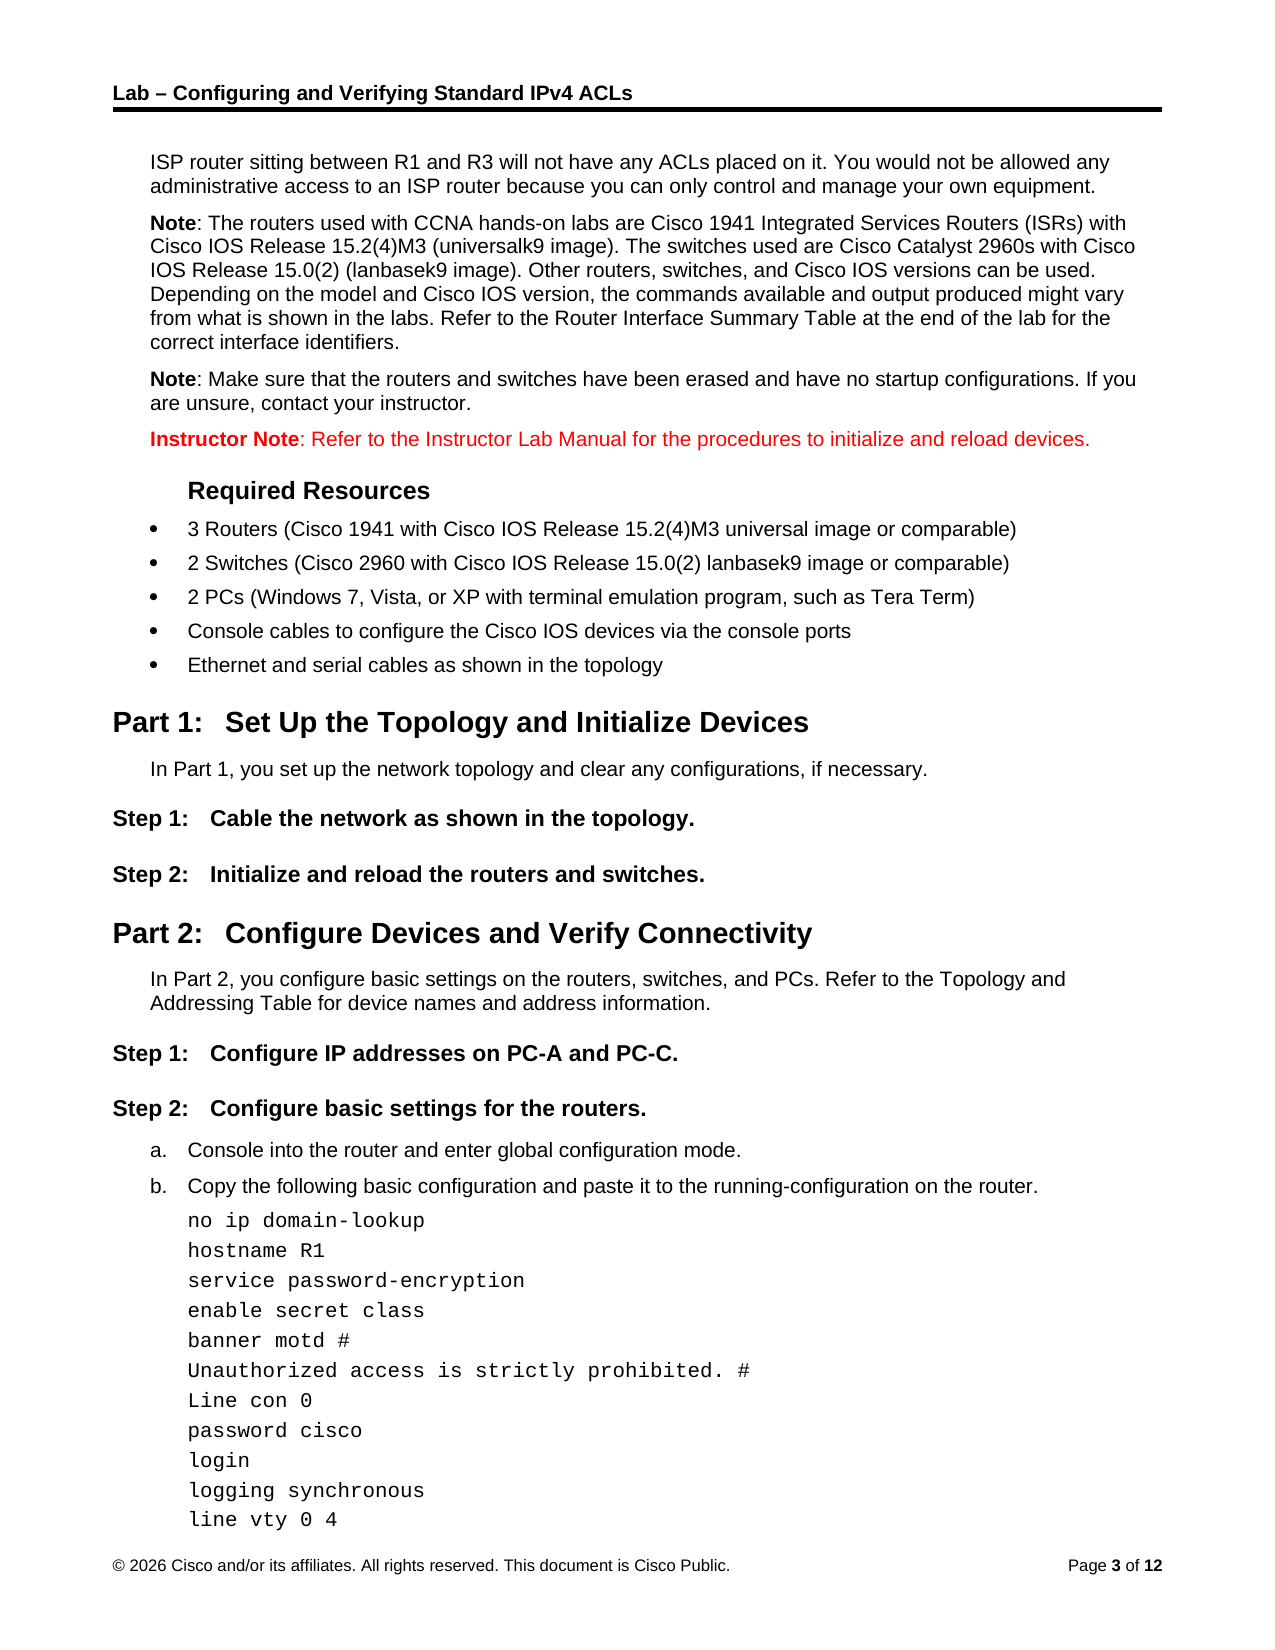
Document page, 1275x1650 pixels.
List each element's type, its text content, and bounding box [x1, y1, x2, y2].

text In Part 1, you set up the network topology and clear any configurations, if necessary. [150, 756, 1162, 780]
text Ethernet and serial cables as shown in the topology [150, 653, 1162, 677]
text Note: The routers used with CCNA hands-on labs are Cisco 1941 Integrated Services Routers (ISRs) with Cisco IOS Release 15.2(4)M3 (universalk9 image). The switches used are Cisco Catalyst 2960s with Cisco IOS Release 15.0(2) (lanbasek9 image). Other routers, switches, and Cisco IOS versions can be used. Depending on the model and Cisco IOS version, the commands available and output produced might vary from what is shown in the labs. Refer to the Router Interface Summary Table at the end of the lab for the correct interface identifiers. [150, 210, 1162, 354]
text line vty 0 4 [187, 1509, 1162, 1533]
text password cisco [187, 1420, 1162, 1443]
text Console into the router and enter global configuration mode. [150, 1138, 1162, 1162]
text 2 PCs (Windows 7, Vista, or XP with terminal emulation program, such as Tera Term) [150, 585, 1162, 609]
text Instructor Note: Refer to the Instructor Lab Manual for the procedures to initialize and reload devices. [150, 427, 1162, 451]
text Required Resources [112, 476, 1162, 505]
text Unauthorized access is strictly prohibited. # [187, 1360, 1162, 1384]
text Initialize and reload the routers and switches. [112, 861, 1162, 887]
text enable secret class [187, 1300, 1162, 1324]
text Line con 0 [187, 1390, 1162, 1413]
text 2 Switches (Cisco 2960 with Cisco IOS Release 15.0(2) lanbasek9 image or comparable) [150, 551, 1162, 575]
text Note: Make sure that the routers and switches have been erased and have no startup configurations. If you are unsure, contact your instructor. [150, 367, 1162, 414]
text 3 Routers (Cisco 1941 with Cisco IOS Release 15.2(4)M3 universal image or comparable) [150, 517, 1162, 541]
text banner motd # [187, 1330, 1162, 1354]
text Cable the network as shown in the topology. [112, 805, 1162, 832]
text service password-encryption [187, 1270, 1162, 1294]
text In Part 2, you configure basic settings on the routers, switches, and PCs. Refer to the Topology and Addressing Table for device names and address information. [150, 967, 1162, 1015]
text Console cables to configure the Cisco IOS devices via the console ports [150, 619, 1162, 643]
text logging synchronous [187, 1479, 1162, 1503]
text login [187, 1450, 1162, 1473]
text no ip domain-lookup [187, 1211, 1162, 1234]
text Set Up the Topology and Initialize Devices [112, 705, 1162, 739]
text Configure IP addresses on PC-A and PC-C. [112, 1040, 1162, 1066]
text Configure basic settings for the routers. [112, 1095, 1162, 1121]
text Copy the following basic configuration and paste it to the running-configuration on the router. [150, 1174, 1162, 1198]
text Configure Devices and Verify Connectivity [112, 916, 1162, 949]
text hostname R1 [187, 1240, 1162, 1264]
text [150, 150, 1162, 198]
